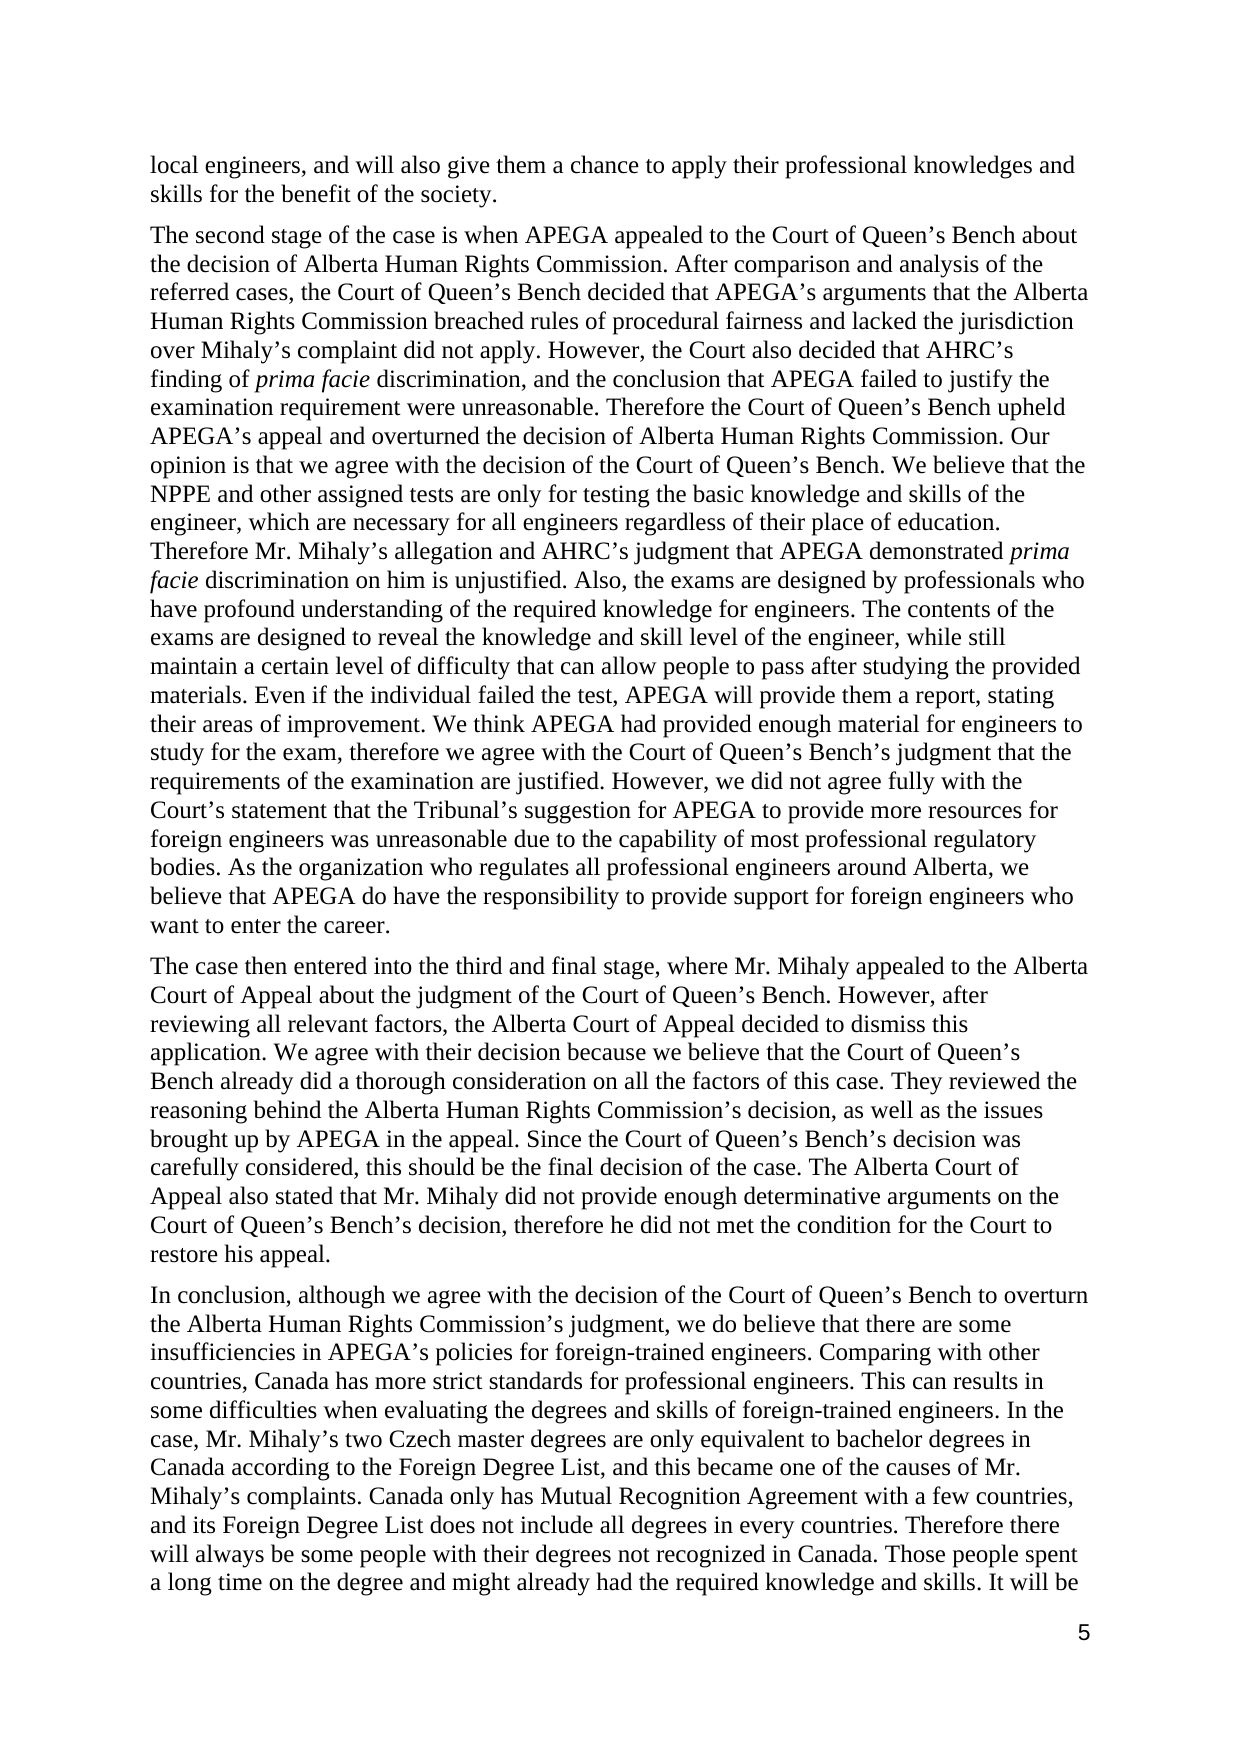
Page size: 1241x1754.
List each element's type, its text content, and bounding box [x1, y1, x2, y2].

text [150, 1280, 1090, 1596]
text The second stage of the case is when APEGA appealed to the Court of Queen’s Bench about the decision of Alberta Human Rights Commission. After comparison and analysis of the referred cases, the Court of Queen’s Bench decided that APEGA’s arguments that the Alberta Human Rights Commission breached rules of procedural fairness and lacked the jurisdiction over Mihaly’s complaint did not apply. However, the Court also decided that AHRC’s finding of prima facie discrimination, and the conclusion that APEGA failed to justify the examination requirement were unreasonable. Therefore the Court of Queen’s Bench upheld APEGA’s appeal and overturned the decision of Alberta Human Rights Commission. Our opinion is that we agree with the decision of the Court of Queen’s Bench. We believe that the NPPE and other assigned tests are only for testing the basic knowledge and skills of the engineer, which are necessary for all engineers regardless of their place of education. Therefore Mr. Mihaly’s allegation and AHRC’s judgment that APEGA demonstrated prima facie discrimination on him is unjustified. Also, the exams are designed by professionals who have profound understanding of the required knowledge for engineers. The contents of the exams are designed to reveal the knowledge and skill level of the engineer, while still maintain a certain level of difficulty that can allow people to pass after studying the provided materials. Even if the individual failed the test, APEGA will provide them a report, stating their areas of improvement. We think APEGA had provided enough material for engineers to study for the exam, therefore we agree with the Court of Queen’s Bench’s judgment that the requirements of the examination are justified. However, we did not agree fully with the Court’s statement that the Tribunal’s suggestion for APEGA to provide more resources for foreign engineers was unreasonable due to the capability of most professional regulatory bodies. As the organization who regulates all professional engineers around Alberta, we believe that APEGA do have the responsibility to provide support for foreign engineers who want to enter the career. [150, 220, 1090, 939]
text The case then entered into the third and final stage, where Mr. Mihaly appealed to the Alberta Court of Appeal about the judgment of the Court of Queen’s Bench. However, after reviewing all relevant factors, the Alberta Court of Appeal decided to dismiss this application. We agree with their decision because we believe that the Court of Queen’s Bench already did a thorough consideration on all the factors of this case. They reviewed the reasoning behind the Alberta Human Rights Commission’s decision, as well as the issues brought up by APEGA in the appeal. Since the Court of Queen’s Bench’s decision was carefully considered, this should be the final decision of the case. The Alberta Court of Appeal also stated that Mr. Mihaly did not provide enough determinative arguments on the Court of Queen’s Bench’s decision, therefore he did not met the condition for the Court to restore his appeal. [150, 951, 1090, 1267]
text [150, 150, 1090, 207]
